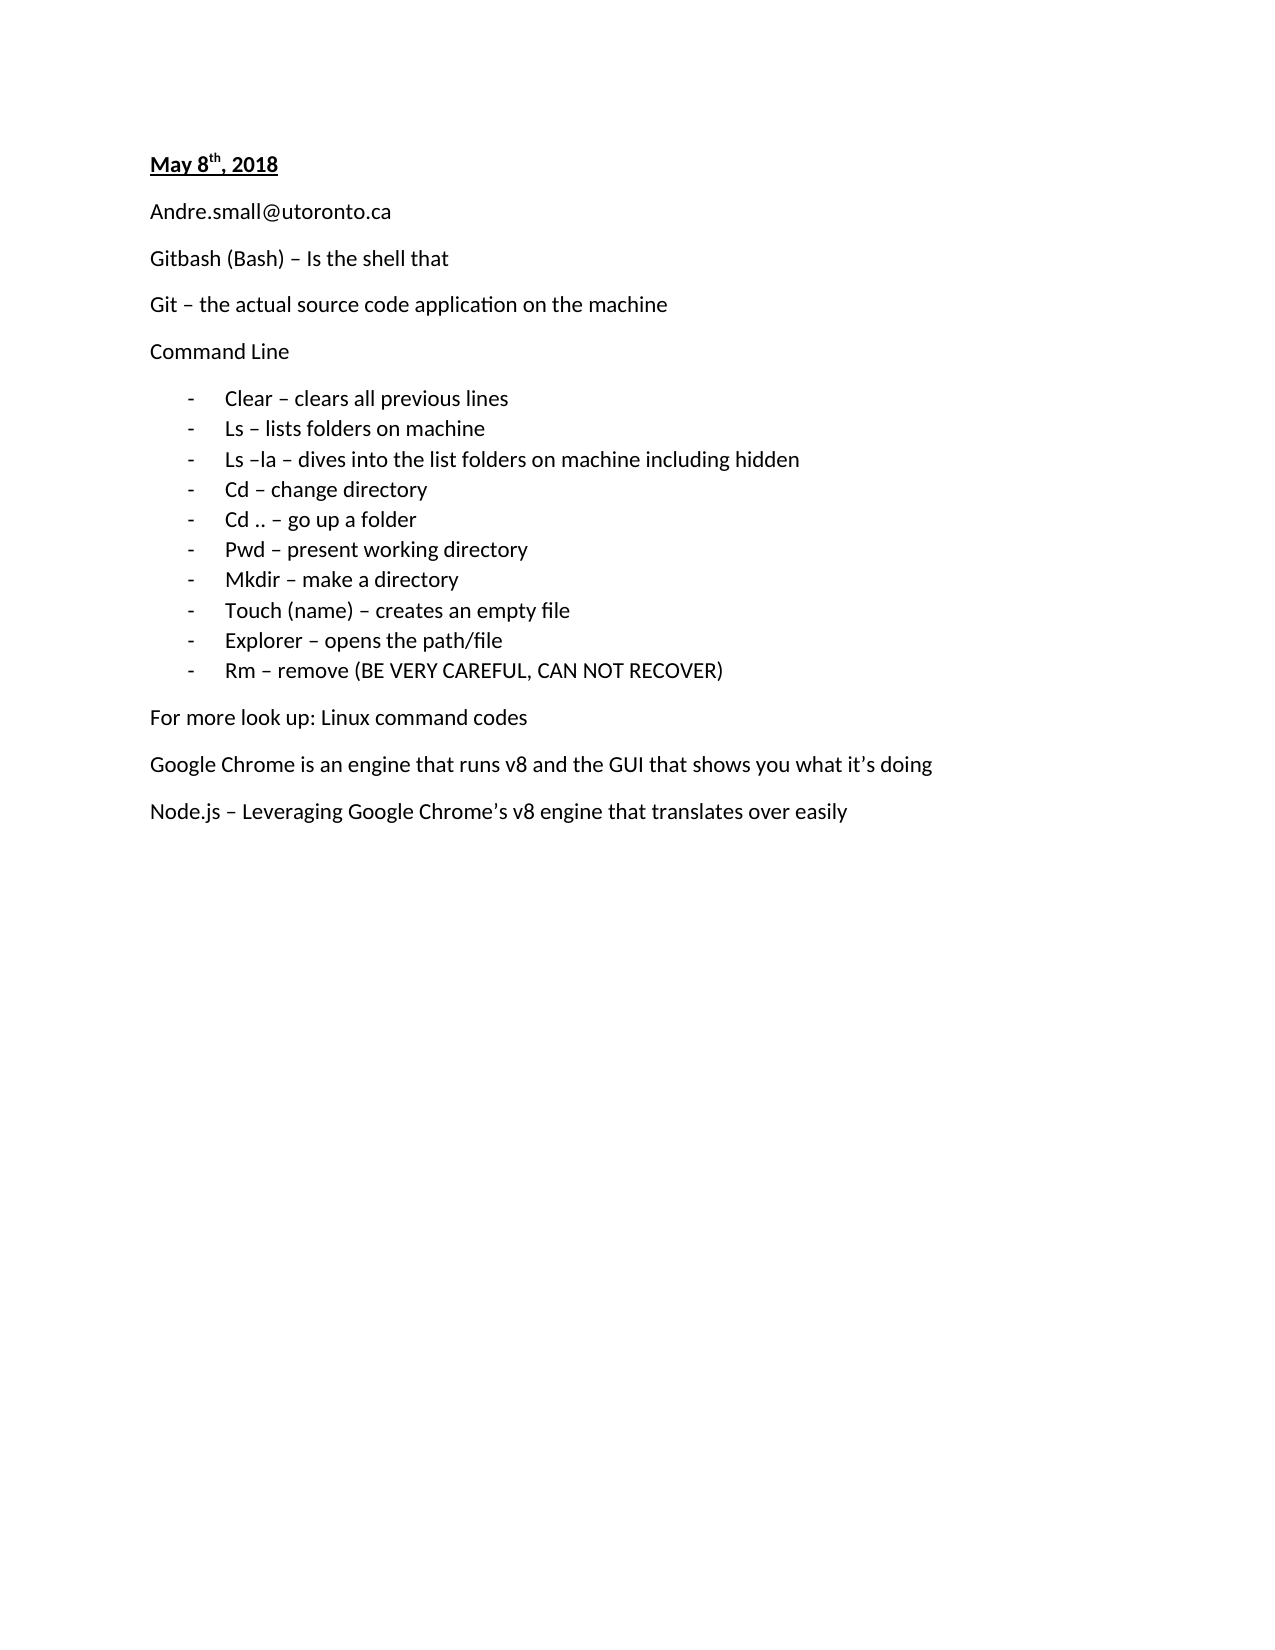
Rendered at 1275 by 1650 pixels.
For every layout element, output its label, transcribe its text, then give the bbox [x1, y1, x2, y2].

list Cd .. – go up a folder [187, 505, 1125, 533]
text Git – the actual source code application on the machine [150, 291, 1125, 319]
text Andre.small@utoronto.ca [150, 197, 1125, 225]
list Mkdir – make a directory [187, 566, 1125, 594]
list Pwd – present working directory [187, 535, 1125, 563]
list Ls – lists folders on machine [187, 414, 1125, 443]
list Explorer – opens the path/file [187, 626, 1125, 654]
text May 8th, 2018 [150, 150, 1125, 178]
text Gitbash (Bash) – Is the shell that [150, 244, 1125, 272]
list Cd – change directory [187, 475, 1125, 503]
list Ls –la – dives into the list folders on machine including hidden [187, 445, 1125, 473]
text Google Chrome is an engine that runs v8 and the GUI that shows you what it’s doing [150, 750, 1125, 778]
text For more look up: Linux command codes [150, 703, 1125, 731]
list Rm – remove (BE VERY CAREFUL, CAN NOT RECOVER) [187, 656, 1125, 684]
text Node.js – Leveraging Google Chrome’s v8 engine that translates over easily [150, 797, 1125, 825]
text Command Line [150, 337, 1125, 366]
list Clear – clears all previous lines [187, 384, 1125, 412]
list Touch (name) – creates an empty file [187, 596, 1125, 624]
